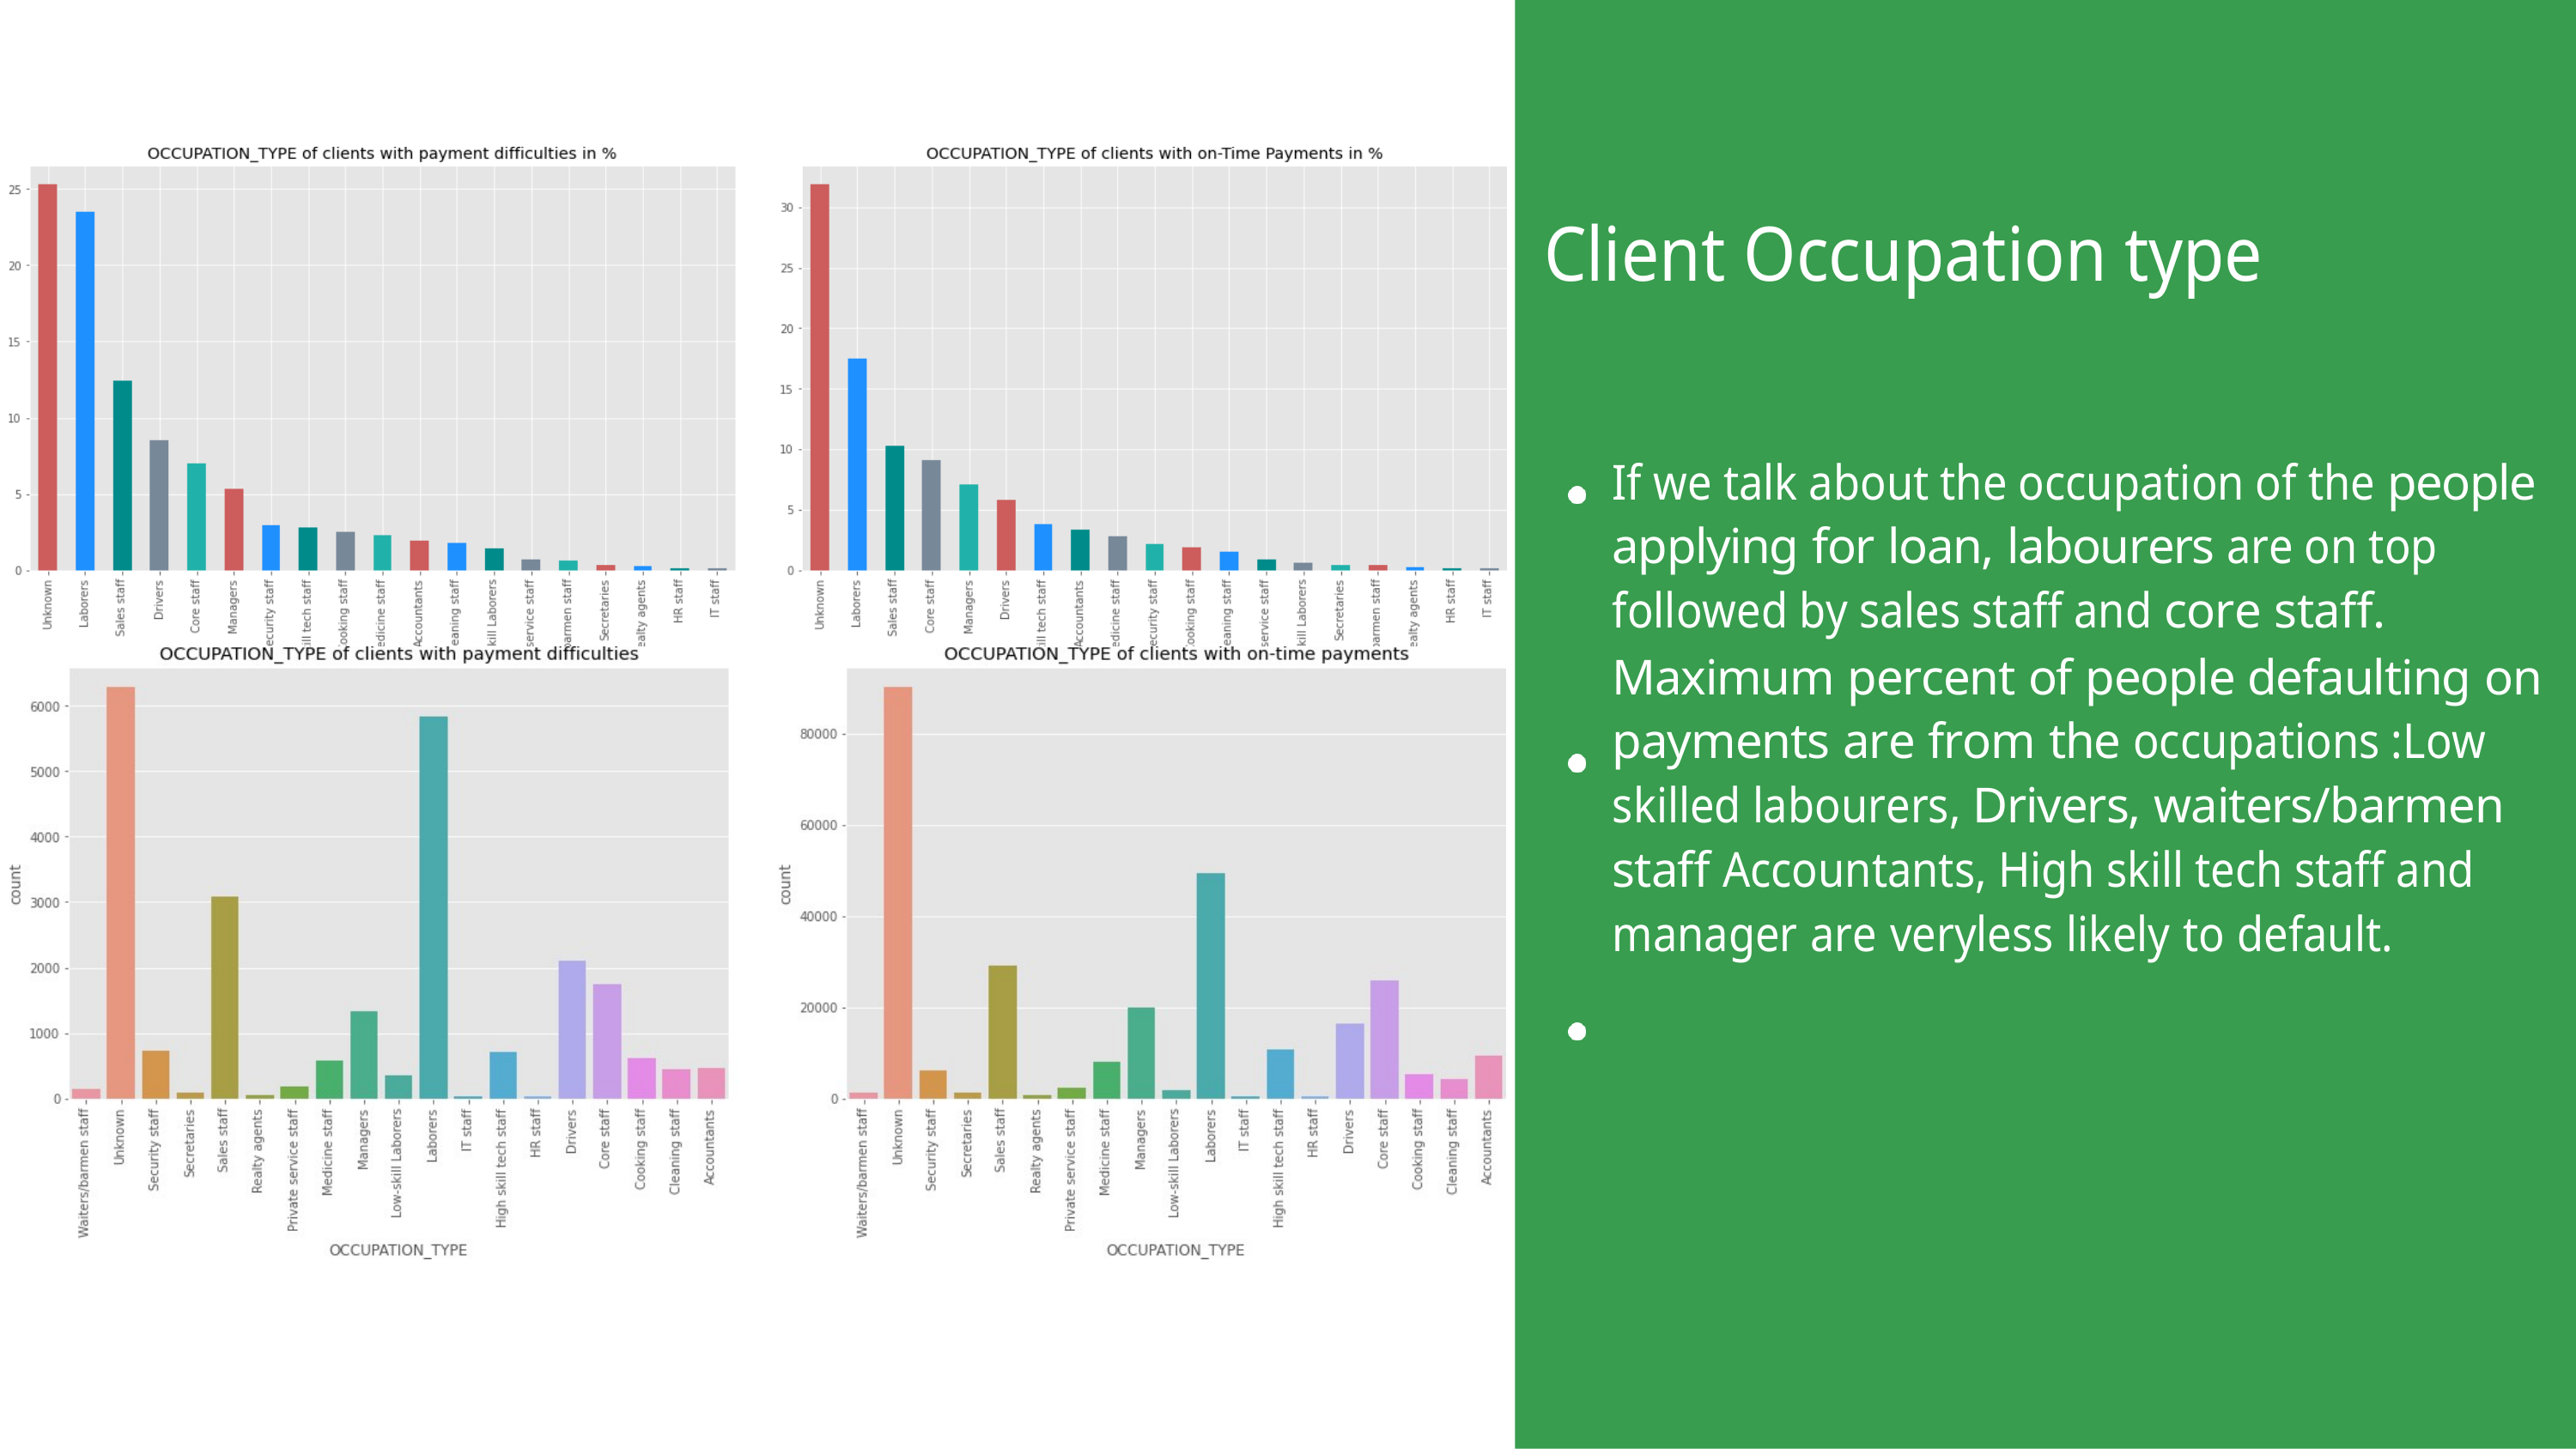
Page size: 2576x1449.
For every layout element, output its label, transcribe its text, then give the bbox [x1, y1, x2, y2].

picture [1568, 486, 1586, 504]
text If we talk about the occupation of the people applying for loan, labourers are on top followed by sales staff and core staff. [1613, 448, 2537, 642]
picture [1568, 754, 1586, 773]
subtitle Client Occupation type [1544, 201, 2563, 303]
picture [1568, 1022, 1586, 1040]
text Maximum percent of people defaulting on payments are from the occupations :Low skilled labourers, Drivers, waiters/barmen staff Accountants, High skill tech staff and manager are veryless likely to default. [1613, 643, 2563, 967]
picture [9, 147, 1507, 1259]
